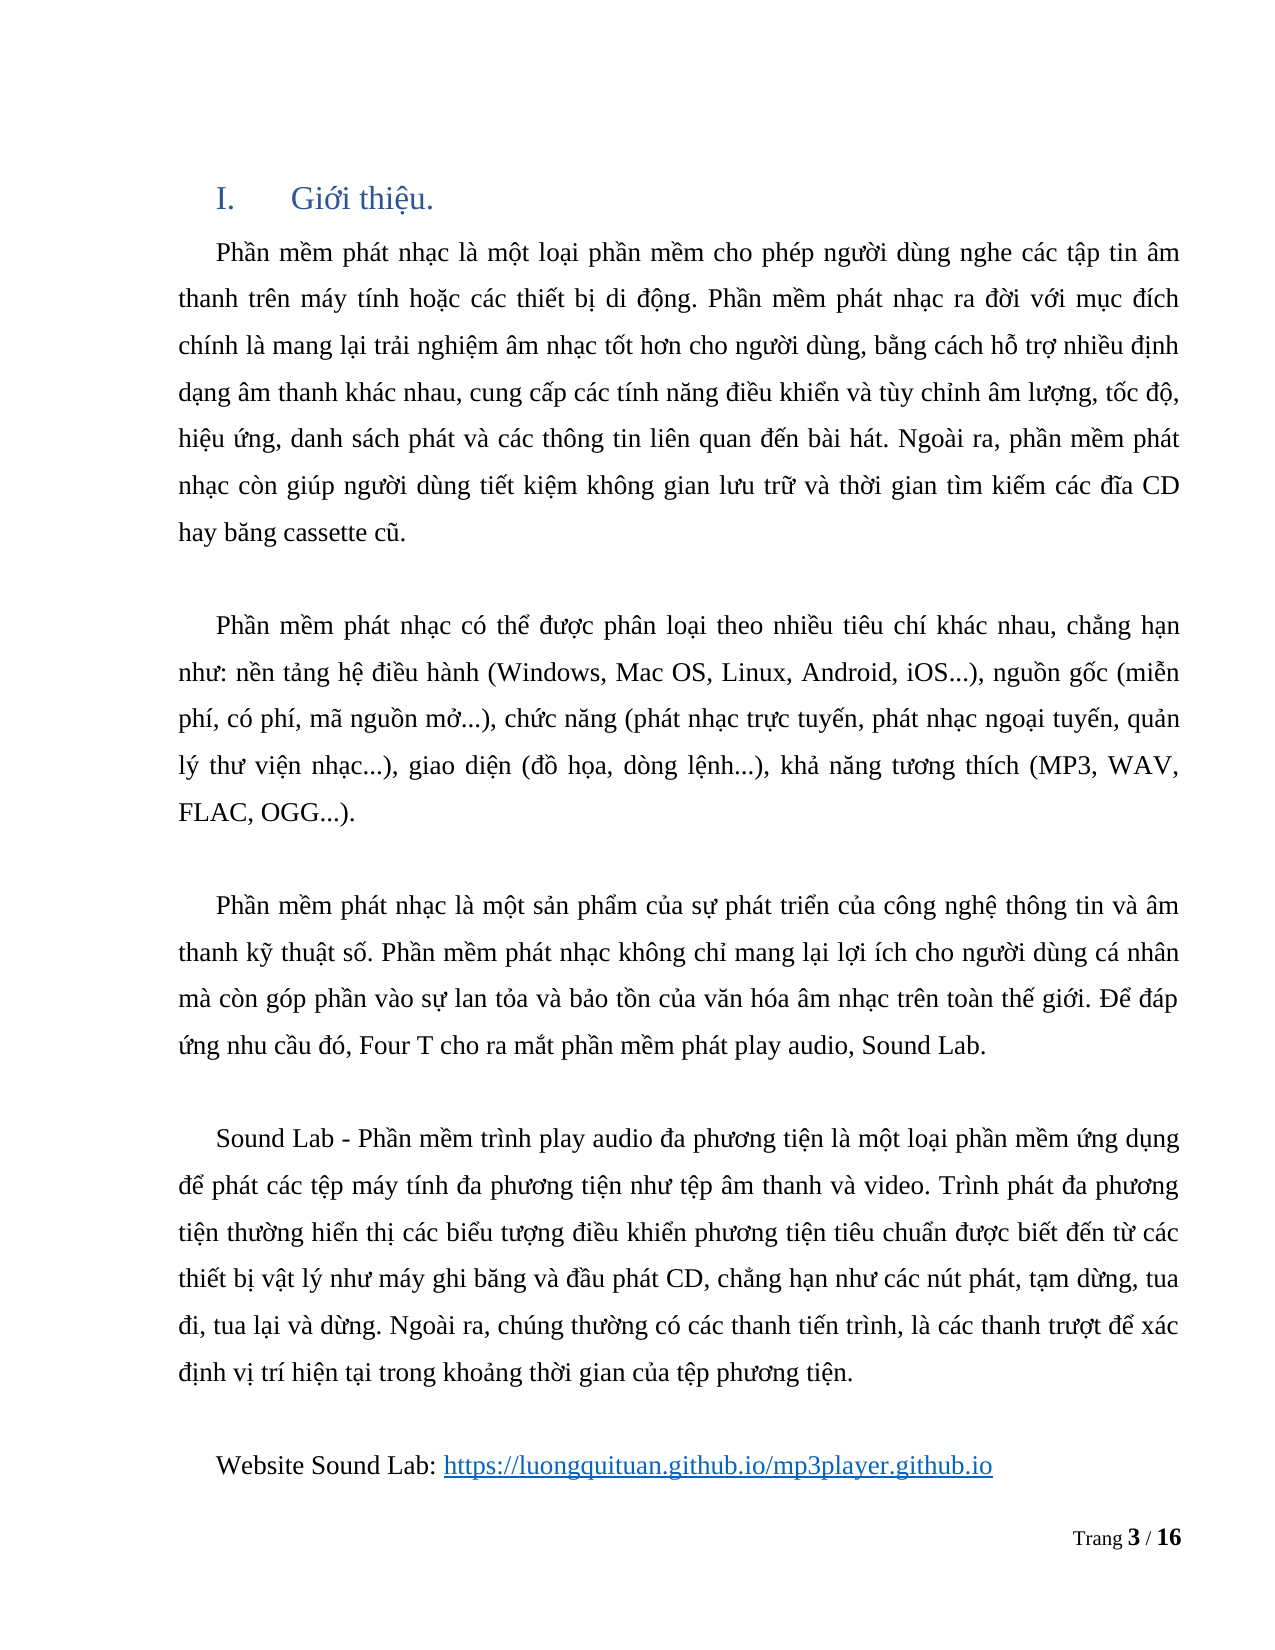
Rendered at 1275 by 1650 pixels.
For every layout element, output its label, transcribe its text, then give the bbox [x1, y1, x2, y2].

text Phần mềm phát nhạc là một sản phẩm của sự phát triển của công nghệ thông tin và âm thanh kỹ thuật số. Phần mềm phát nhạc không chỉ mang lại lợi ích cho người dùng cá nhân mà còn góp phần vào sự lan tỏa và bảo tồn của văn hóa âm nhạc trên toàn thế giới. Để đáp ứng nhu cầu đó, Four T cho ra mắt phần mềm phát play audio, Sound Lab. [178, 889, 1181, 1060]
text Phần mềm phát nhạc là một loại phần mềm cho phép người dùng nghe các tập tin âm thanh trên máy tính hoặc các thiết bị di động. Phần mềm phát nhạc ra đời với mục đích chính là mang lại trải nghiệm âm nhạc tốt hơn cho người dùng, bằng cách hỗ trợ nhiều định dạng âm thanh khác nhau, cung cấp các tính năng điều khiển và tùy chỉnh âm lượng, tốc độ, hiệu ứng, danh sách phát và các thông tin liên quan đến bài hát. Ngoài ra, phần mềm phát nhạc còn giúp người dùng tiết kiệm không gian lưu trữ và thời gian tìm kiếm các đĩa CD hay băng cassette cũ. [178, 236, 1181, 547]
subtitle Giới thiệu. [216, 178, 1181, 217]
text Phần mềm phát nhạc có thể được phân loại theo nhiều tiêu chí khác nhau, chẳng hạn như: nền tảng hệ điều hành (Windows, Mac OS, Linux, Android, iOS...), nguồn gốc (miễn phí, có phí, mã nguồn mở...), chức năng (phát nhạc trực tuyến, phát nhạc ngoại tuyến, quản lý thư viện nhạc...), giao diện (đồ họa, dòng lệnh...), khả năng tương thích (MP3, WAV, FLAC, OGG...). [178, 609, 1181, 827]
text Sound Lab - Phần mềm trình play audio đa phương tiện là một loại phần mềm ứng dụng để phát các tệp máy tính đa phương tiện như tệp âm thanh và video. Trình phát đa phương tiện thường hiển thị các biểu tượng điều khiển phương tiện tiêu chuẩn được biết đến từ các thiết bị vật lý như máy ghi băng và đầu phát CD, chẳng hạn như các nút phát, tạm dừng, tua đi, tua lại và dừng. Ngoài ra, chúng thường có các thanh tiến trình, là các thanh trượt để xác định vị trí hiện tại trong khoảng thời gian của tệp phương tiện. [178, 1123, 1181, 1387]
text Website Sound Lab: https://luongquituan.github.io/mp3player.github.io [178, 1449, 1181, 1480]
